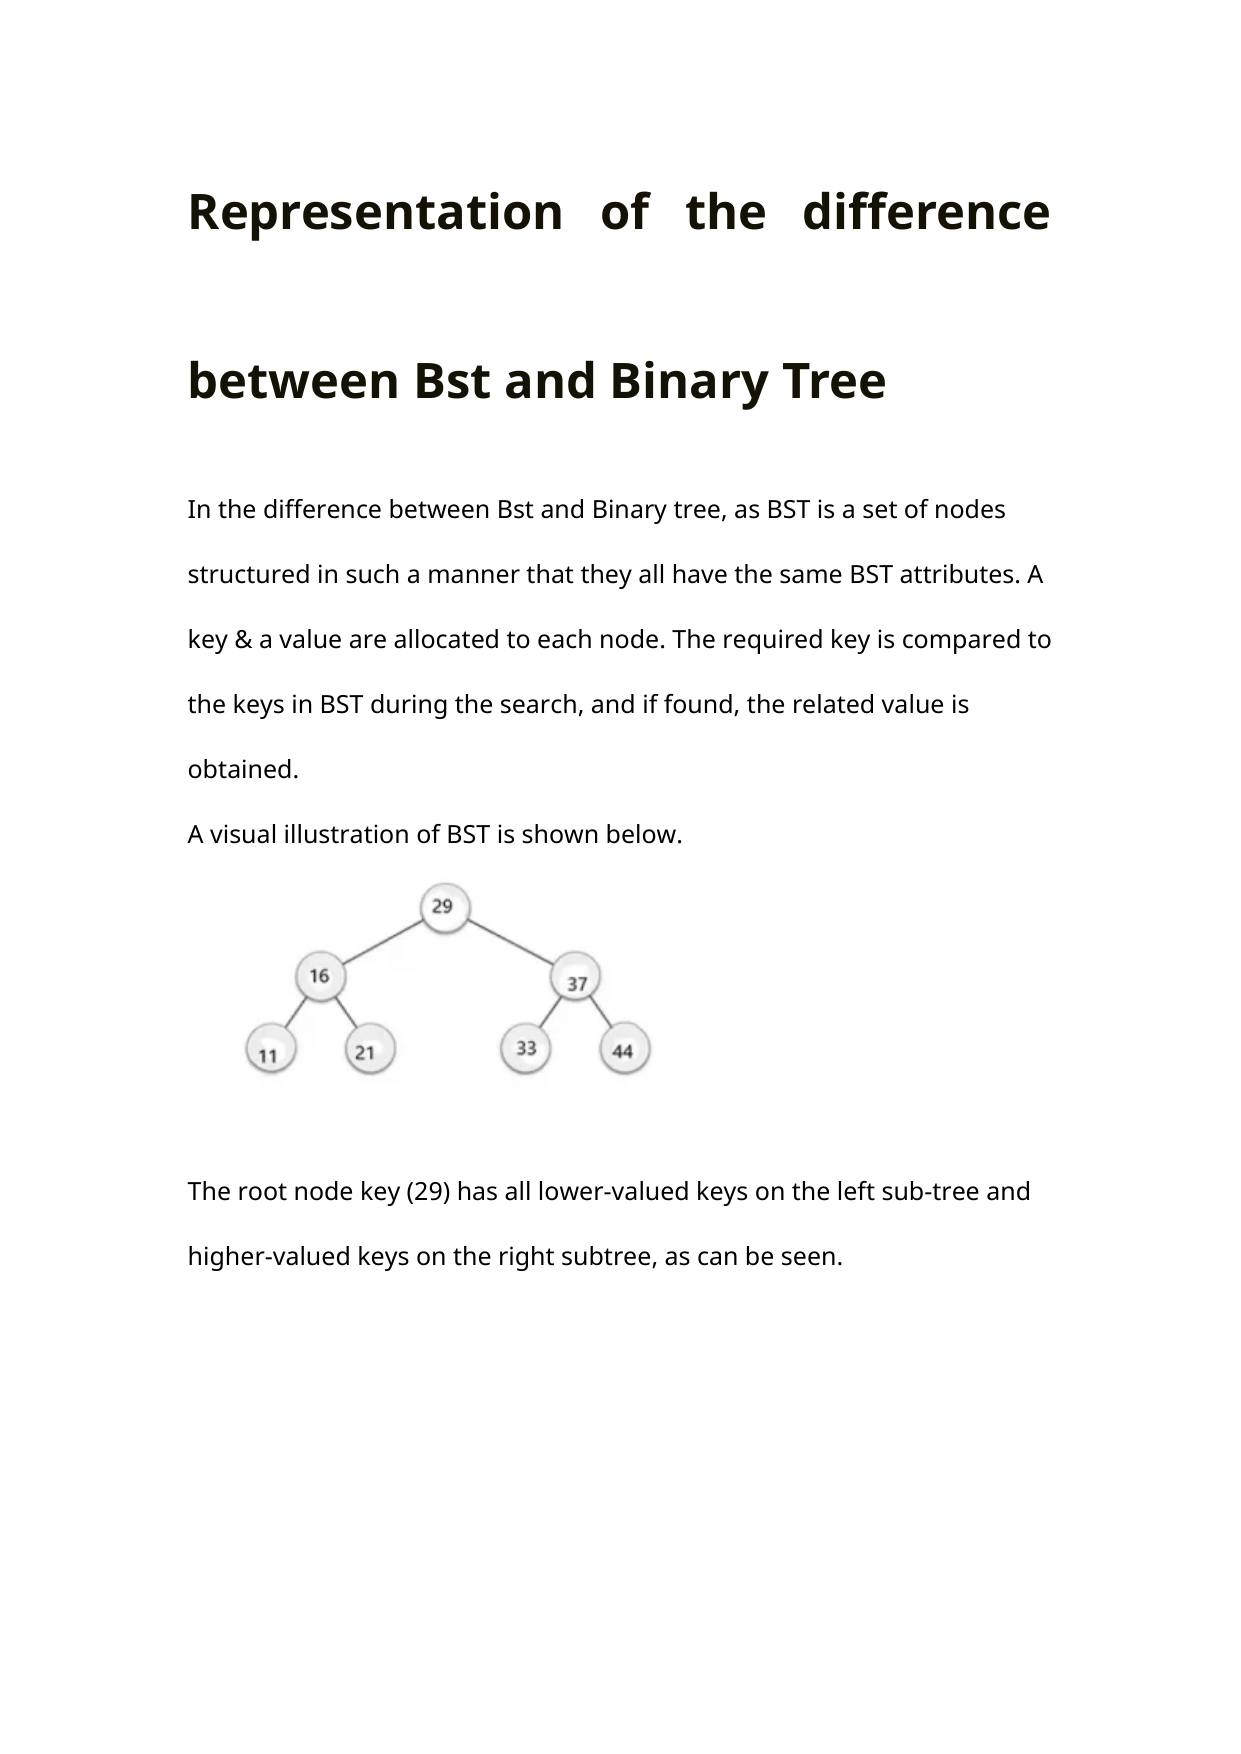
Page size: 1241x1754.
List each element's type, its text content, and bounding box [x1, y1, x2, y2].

text A visual illustration of BST is shown below. [187, 802, 1053, 867]
text The root node key (29) has all lower-valued keys on the left sub-tree and higher-valued keys on the right subtree, as can be seen. [187, 1158, 1053, 1288]
picture [187, 866, 700, 1098]
text In the difference between Bst and Binary tree, as BST is a set of nodes structured in such a manner that they all have the same BST attributes. A key & a value are allocated to each node. The required key is compared to the keys in BST during the search, and if found, the related value is obtained. [187, 477, 1053, 802]
subtitle Representation of the difference between Bst and Binary Tree [187, 162, 1053, 428]
